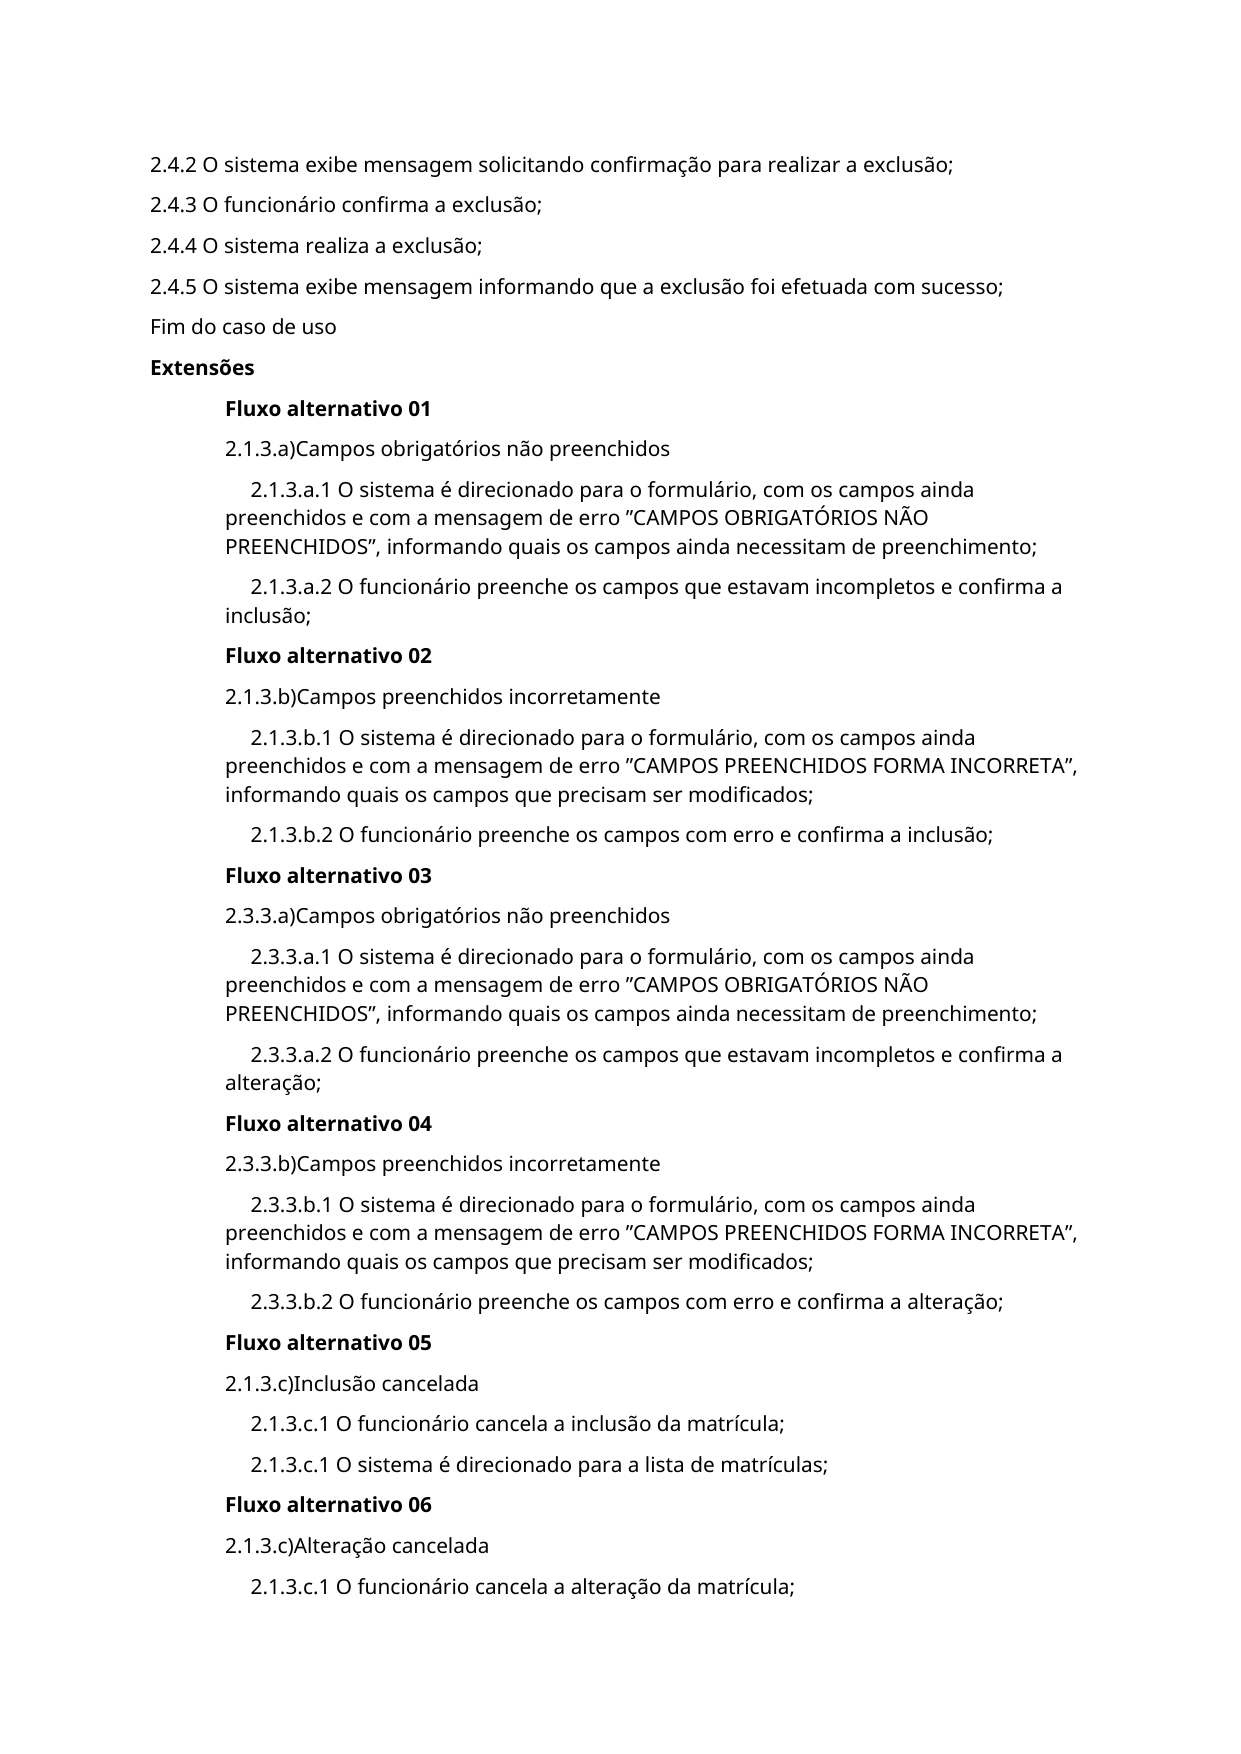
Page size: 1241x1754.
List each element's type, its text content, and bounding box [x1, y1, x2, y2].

text 2.3.3.a.1 O sistema é direcionado para o formulário, com os campos ainda preenchidos e com a mensagem de erro ”CAMPOS OBRIGATÓRIOS NÃO PREENCHIDOS”, informando quais os campos ainda necessitam de preenchimento; [225, 942, 1090, 1027]
text 2.1.3.c.1 O funcionário cancela a alteração da matrícula; [225, 1572, 1090, 1600]
text Fluxo alternativo 03 [225, 861, 1090, 889]
text 2.4.3 O funcionário confirma a exclusão; [150, 191, 1090, 219]
text 2.3.3.b)Campos preenchidos incorretamente [225, 1149, 1090, 1178]
text 2.1.3.c)Inclusão cancelada [225, 1369, 1090, 1397]
text 2.3.3.b.2 O funcionário preenche os campos com erro e confirma a alteração; [225, 1287, 1090, 1316]
text 2.1.3.b.2 O funcionário preenche os campos com erro e confirma a inclusão; [225, 820, 1090, 849]
text 2.1.3.a.2 O funcionário preenche os campos que estavam incompletos e confirma a inclusão; [225, 572, 1090, 629]
text 2.3.3.a.2 O funcionário preenche os campos que estavam incompletos e confirma a alteração; [225, 1040, 1090, 1097]
text 2.3.3.b.1 O sistema é direcionado para o formulário, com os campos ainda preenchidos e com a mensagem de erro ”CAMPOS PREENCHIDOS FORMA INCORRETA”, informando quais os campos que precisam ser modificados; [225, 1190, 1090, 1275]
text 2.1.3.a.1 O sistema é direcionado para o formulário, com os campos ainda preenchidos e com a mensagem de erro ”CAMPOS OBRIGATÓRIOS NÃO PREENCHIDOS”, informando quais os campos ainda necessitam de preenchimento; [225, 475, 1090, 560]
text 2.1.3.b)Campos preenchidos incorretamente [225, 682, 1090, 711]
text 2.1.3.c)Alteração cancelada [225, 1531, 1090, 1560]
text Fluxo alternativo 06 [225, 1491, 1090, 1519]
text Fluxo alternativo 01 [225, 394, 1090, 422]
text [225, 1450, 1090, 1478]
text 2.4.2 O sistema exibe mensagem solicitando confirmação para realizar a exclusão; [150, 150, 1090, 178]
text 2.3.3.a)Campos obrigatórios não preenchidos [225, 902, 1090, 930]
text 2.1.3.a)Campos obrigatórios não preenchidos [225, 434, 1090, 463]
text 2.1.3.b.1 O sistema é direcionado para o formulário, com os campos ainda preenchidos e com a mensagem de erro ”CAMPOS PREENCHIDOS FORMA INCORRETA”, informando quais os campos que precisam ser modificados; [225, 723, 1090, 808]
text 2.4.4 O sistema realiza a exclusão; [150, 231, 1090, 260]
text Extensões [150, 353, 1090, 382]
text 2.1.3.c.1 O funcionário cancela a inclusão da matrícula; [225, 1409, 1090, 1438]
text Fim do caso de uso [150, 312, 1090, 341]
text Fluxo alternativo 04 [225, 1109, 1090, 1137]
text 2.4.5 O sistema exibe mensagem informando que a exclusão foi efetuada com sucesso; [150, 272, 1090, 300]
text Fluxo alternativo 05 [225, 1328, 1090, 1357]
text Fluxo alternativo 02 [225, 642, 1090, 670]
